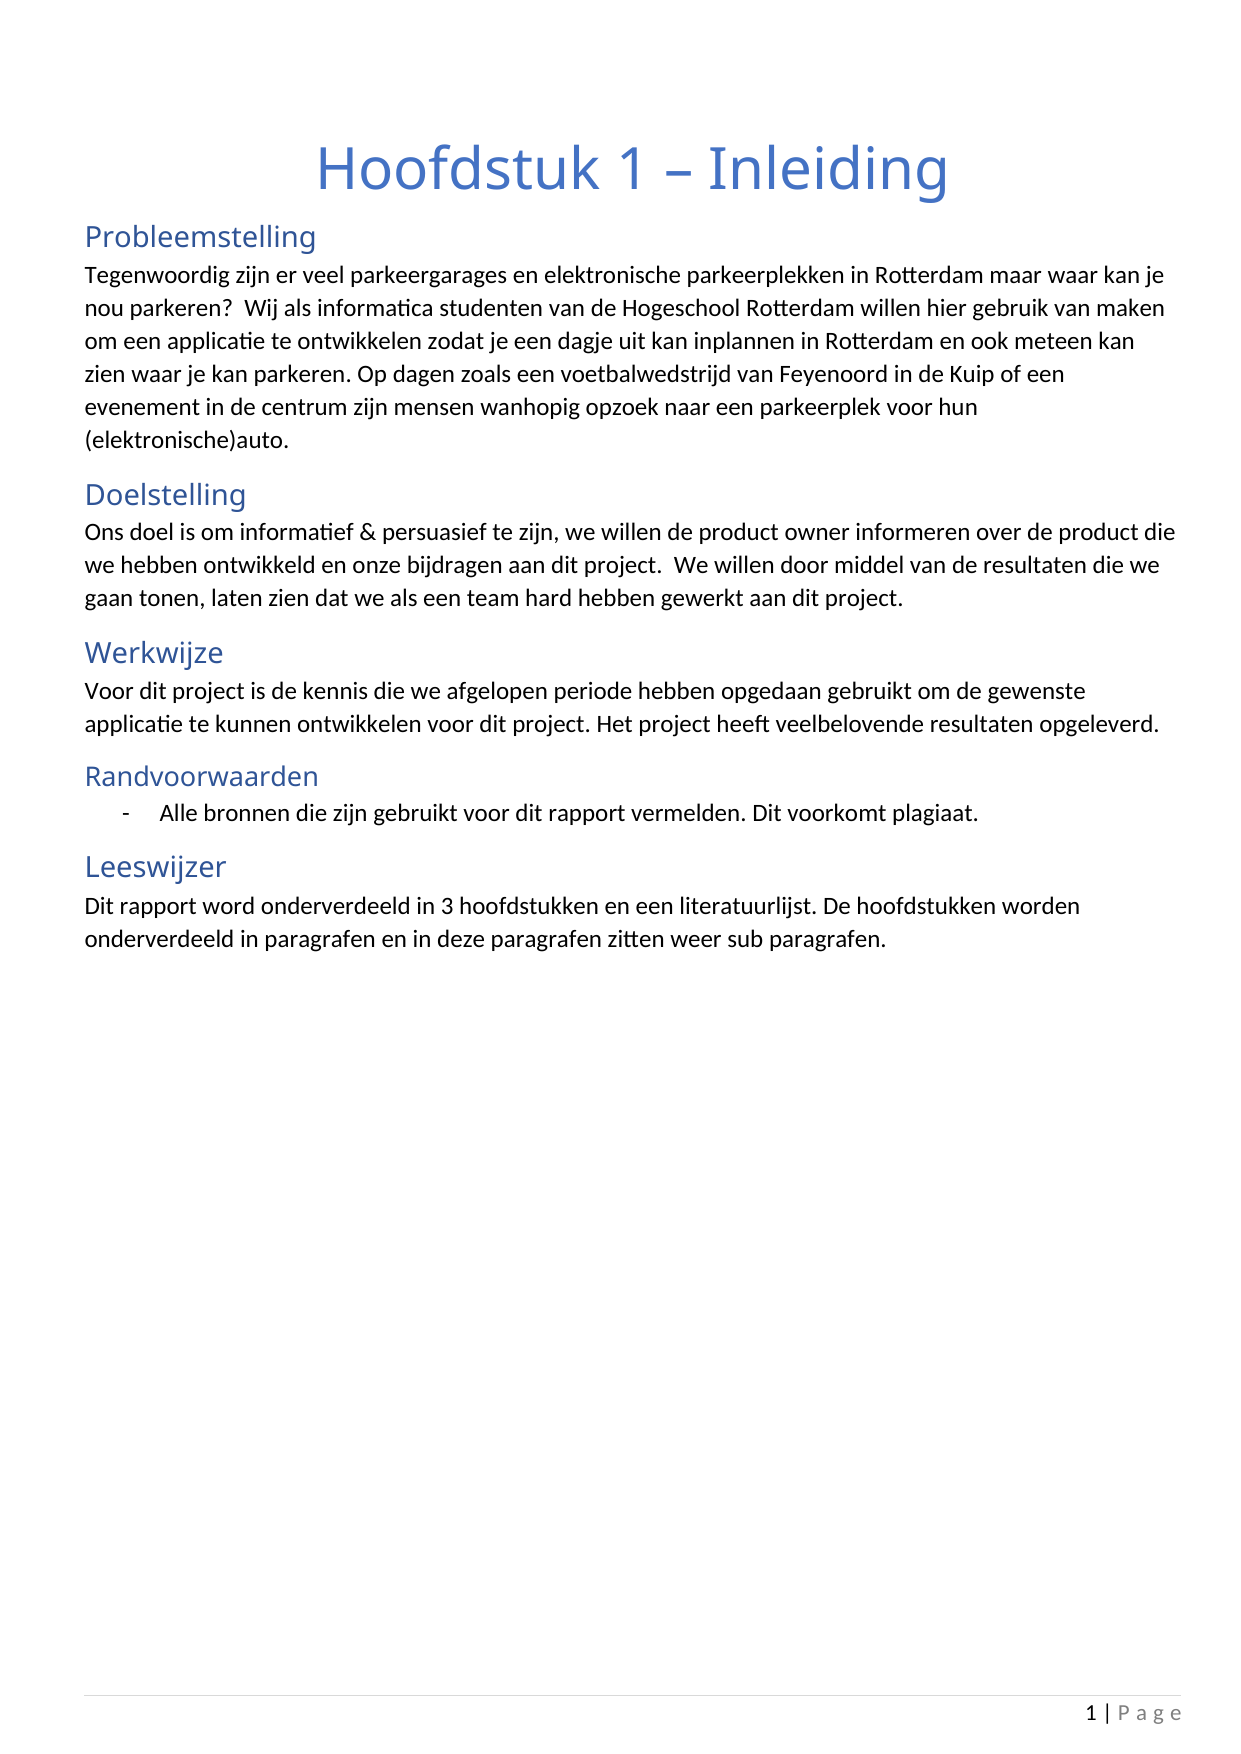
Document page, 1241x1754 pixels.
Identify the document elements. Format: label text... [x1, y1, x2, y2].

subtitle Hoofdstuk 1 – Inleiding [84, 127, 1181, 206]
subtitle Werkwijze [84, 632, 1181, 672]
text Ons doel is om informatief & persuasief te zijn, we willen de product owner informeren over de product die we hebben ontwikkeld en onze bijdragen aan dit project. We willen door middel van de resultaten die we gaan tonen, laten zien dat we als een team hard hebben gewerkt aan dit project. [84, 517, 1181, 613]
subtitle Leeswijzer [84, 847, 1181, 886]
text Tegenwoordig zijn er veel parkeergarages en elektronische parkeerplekken in Rotterdam maar waar kan je nou parkeren? Wij als informatica studenten van de Hogeschool Rotterdam willen hier gebruik van maken om een applicatie te ontwikkelen zodat je een dagje uit kan inplannen in Rotterdam en ook meteen kan zien waar je kan parkeren. Op dagen zoals een voetbalwedstrijd van Feyenoord in de Kuip of een evenement in de centrum zijn mensen wanhopig opzoek naar een parkeerplek voor hun (elektronische)auto. [84, 259, 1181, 455]
subtitle Doelstelling [84, 474, 1181, 513]
text Dit rapport word onderverdeeld in 3 hoofdstukken en een literatuurlijst. De hoofdstukken worden onderverdeeld in paragrafen en in deze paragrafen zitten weer sub paragrafen. [84, 890, 1181, 953]
text Voor dit project is de kennis die we afgelopen periode hebben opgedaan gebruikt om de gewenste applicatie te kunnen ontwikkelen voor dit project. Het project heeft veelbelovende resultaten opgeleverd. [84, 675, 1181, 738]
subtitle Randvoorwaarden [84, 757, 1181, 794]
list Alle bronnen die zijn gebruikt voor dit rapport vermelden. Dit voorkomt plagiaat. [122, 797, 1181, 828]
subtitle Probleemstelling [84, 217, 1181, 256]
